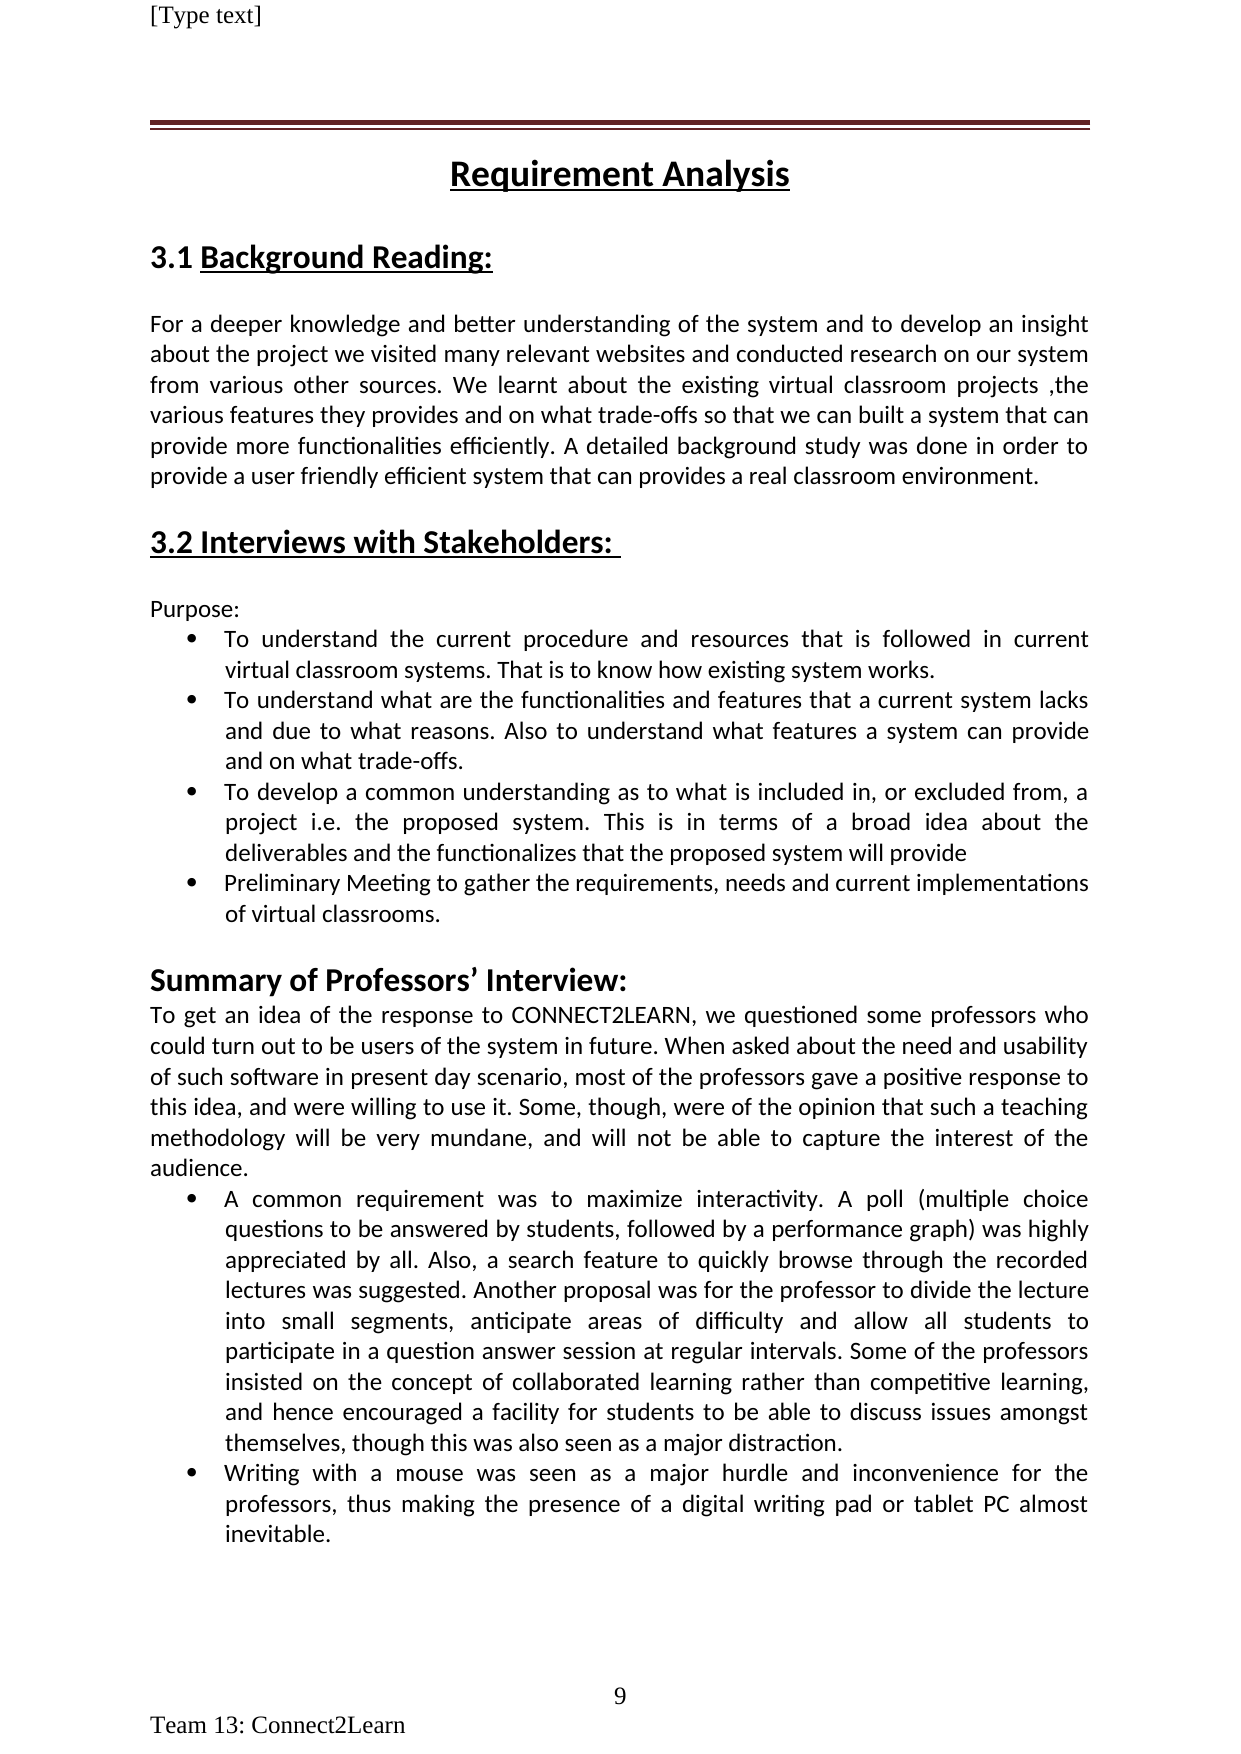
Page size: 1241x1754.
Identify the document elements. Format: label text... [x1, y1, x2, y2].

text Purpose: [150, 593, 1090, 623]
list To understand what are the functionalities and features that a current system lacks and due to what reasons. Also to understand what features a system can provide and on what trade-offs. [187, 684, 1090, 776]
text Requirement Analysis [375, 150, 1090, 196]
list A common requirement was to maximize interactivity. A poll (multiple choice questions to be answered by students, followed by a performance graph) was highly appreciated by all. Also, a search feature to quickly browse through the recorded lectures was suggested. Another proposal was for the professor to divide the lecture into small segments, anticipate areas of difficulty and allow all students to participate in a question answer session at regular intervals. Some of the professors insisted on the concept of collaborated learning rather than competitive learning, and hence encouraged a facility for students to be able to discuss issues amongst themselves, though this was also seen as a major distraction. [187, 1183, 1090, 1457]
list Writing with a mouse was seen as a major hurdle and inconvenience for the professors, thus making the presence of a digital writing pad or tablet PC almost inevitable. [187, 1457, 1090, 1549]
list To understand the current procedure and resources that is followed in current virtual classroom systems. That is to know how existing system works. [187, 623, 1090, 684]
text 3.2 Interviews with Stakeholders: [150, 521, 1090, 562]
text 3.1 Background Reading: [150, 237, 1090, 277]
list Preliminary Meeting to gather the requirements, needs and current implementations of virtual classrooms. [187, 867, 1090, 928]
text Summary of Professors’ Interview: [150, 959, 1090, 1000]
text To get an idea of the response to CONNECT2LEARN, we questioned some professors who could turn out to be users of the system in future. When asked about the need and usability of such software in present day scenario, most of the professors gave a positive response to this idea, and were willing to use it. Some, though, were of the opinion that such a teaching methodology will be very mundane, and will not be able to capture the interest of the audience. [150, 1000, 1090, 1183]
list To develop a common understanding as to what is included in, or excluded from, a project i.e. the proposed system. This is in terms of a broad idea about the deliverables and the functionalizes that the proposed system will provide [187, 776, 1090, 867]
text For a deeper knowledge and better understanding of the system and to develop an insight about the project we visited many relevant websites and conducted research on our system from various other sources. We learnt about the existing virtual classroom projects ,the various features they provides and on what trade-offs so that we can built a system that can provide more functionalities efficiently. A detailed background study was done in order to provide a user friendly efficient system that can provides a real classroom environment. [150, 308, 1090, 491]
